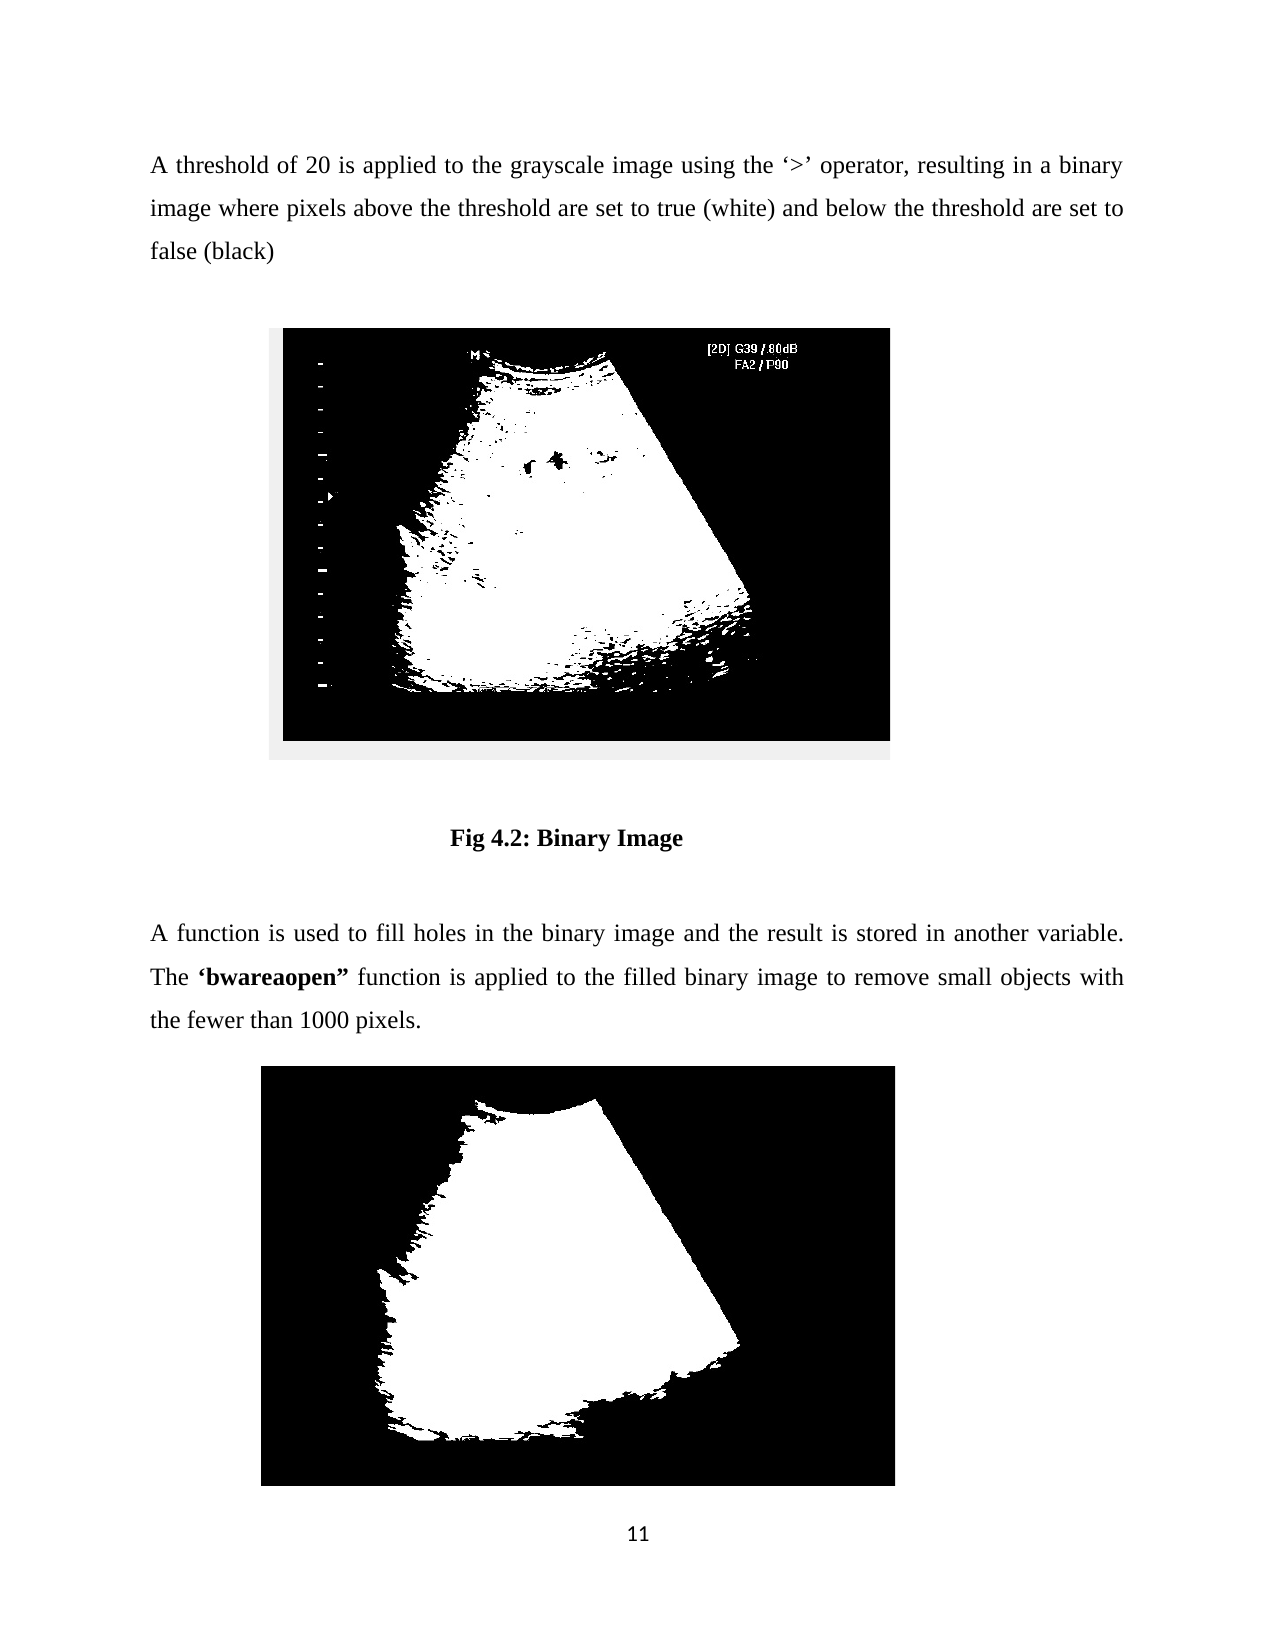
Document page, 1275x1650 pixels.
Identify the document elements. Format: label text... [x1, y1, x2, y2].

text A threshold of 20 is applied to the grayscale image using the ‘>’ operator, resulting in a binary image where pixels above the threshold are set to true (white) and below the threshold are set to false (black) [150, 150, 1125, 265]
text A function is used to fill holes in the binary image and the result is stored in another variable. The ‘bwareaopen” function is applied to the filled binary image to remove small objects with the fewer than 1000 pixels. [150, 918, 1125, 1033]
picture [261, 1066, 895, 1486]
text Fig 4.2: Binary Image [375, 773, 1125, 852]
picture [268, 328, 891, 760]
